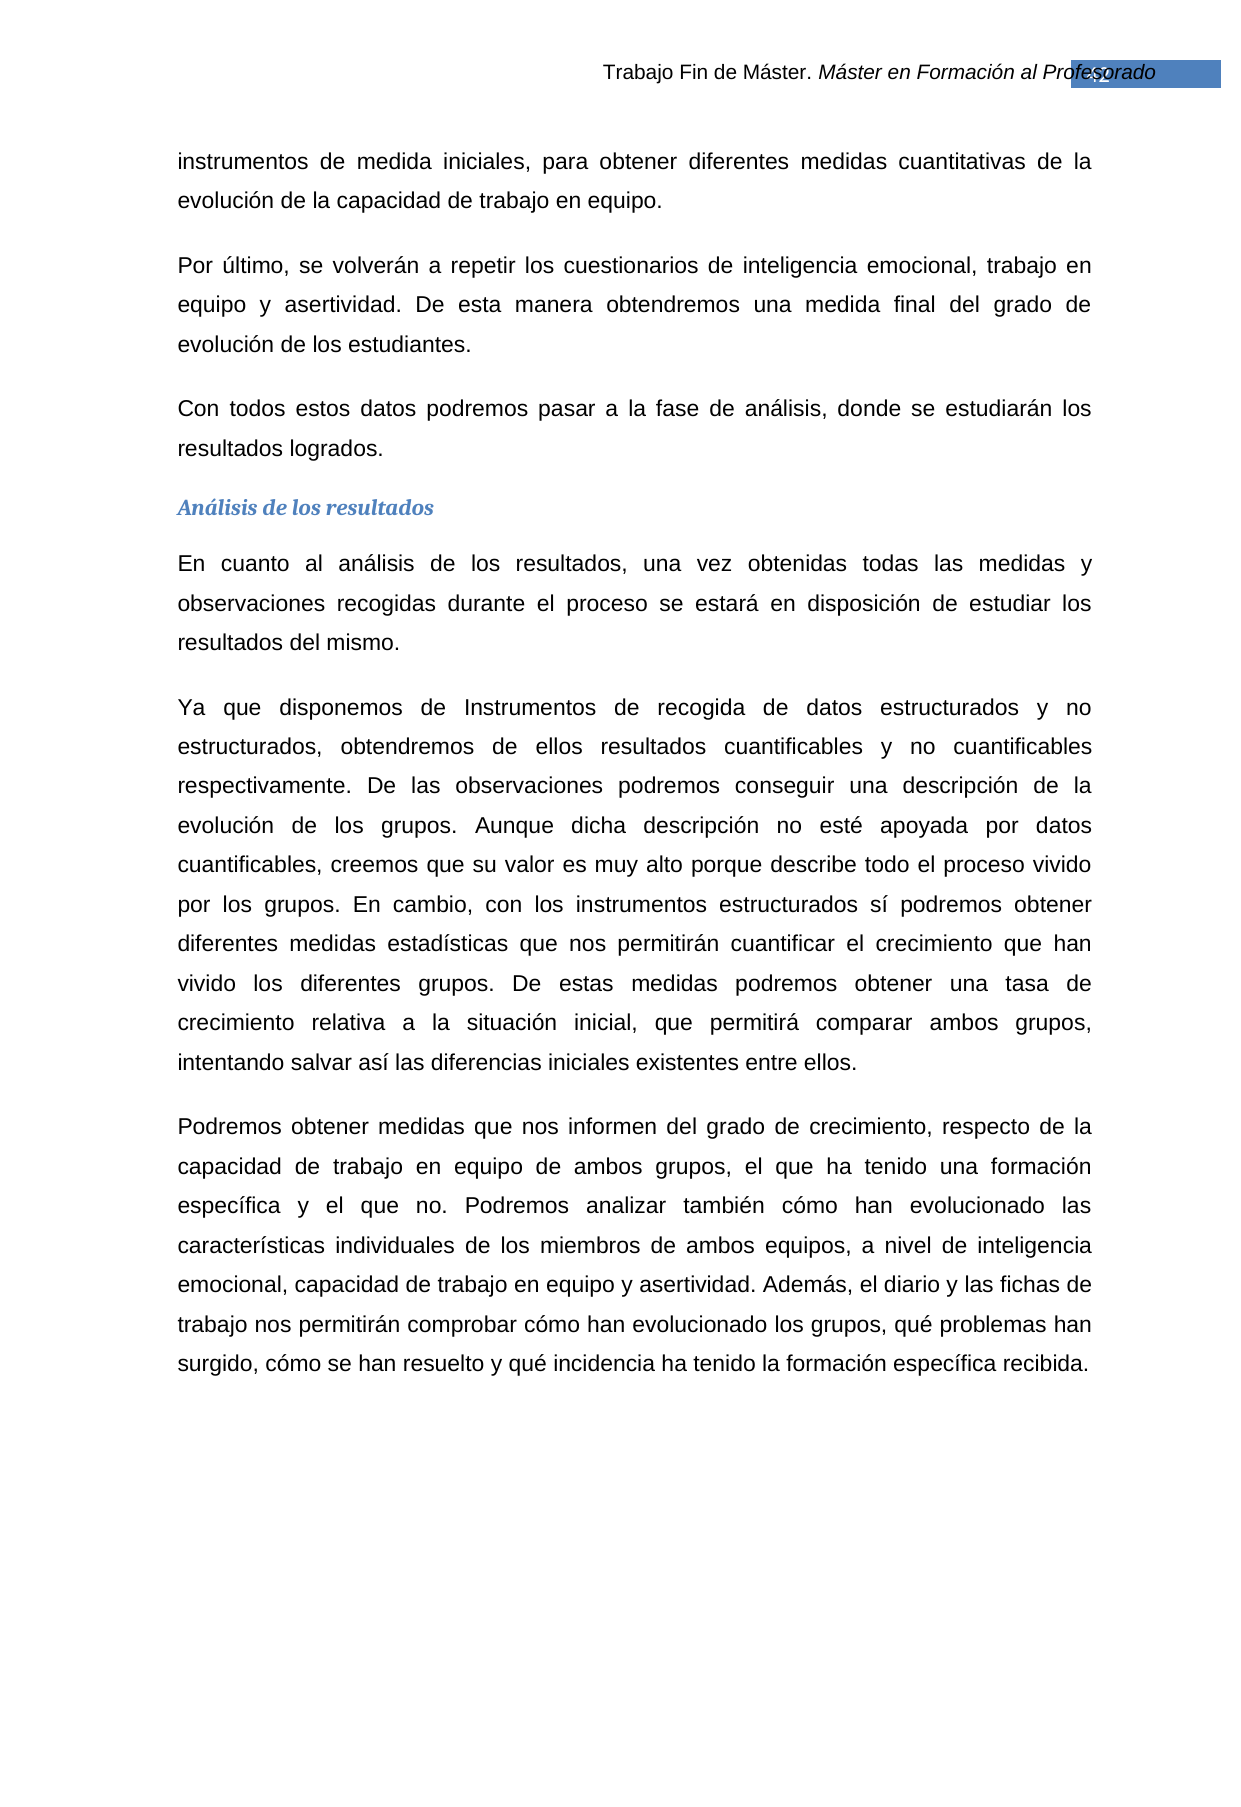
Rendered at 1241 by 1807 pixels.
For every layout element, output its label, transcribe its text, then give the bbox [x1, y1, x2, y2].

subtitle Análisis de los resultados [177, 495, 1092, 521]
text Por último, se volverán a repetir los cuestionarios de inteligencia emocional, trabajo en equipo y asertividad. De esta manera obtendremos una medida final del grado de evolución de los estudiantes. [177, 252, 1092, 357]
text En cuanto al análisis de los resultados, una vez obtenidas todas las medidas y observaciones recogidas durante el proceso se estará en disposición de estudiar los resultados del mismo. [177, 550, 1092, 655]
text Ya que disponemos de Instrumentos de recogida de datos estructurados y no estructurados, obtendremos de ellos resultados cuantificables y no cuantificables respectivamente. De las observaciones podremos conseguir una descripción de la evolución de los grupos. Aunque dicha descripción no esté apoyada por datos cuantificables, creemos que su valor es muy alto porque describe todo el proceso vivido por los grupos. En cambio, con los instrumentos estructurados sí podremos obtener diferentes medidas estadísticas que nos permitirán cuantificar el crecimiento que han vivido los diferentes grupos. De estas medidas podremos obtener una tasa de crecimiento relativa a la situación inicial, que permitirá comparar ambos grupos, intentando salvar así las diferencias iniciales existentes entre ellos. [177, 693, 1092, 1075]
text Con todos estos datos podremos pasar a la fase de análisis, donde se estudiarán los resultados logrados. [177, 395, 1092, 461]
text Podremos obtener medidas que nos informen del grado de crecimiento, respecto de la capacidad de trabajo en equipo de ambos grupos, el que ha tenido una formación específica y el que no. Podremos analizar también cómo han evolucionado las características individuales de los miembros de ambos equipos, a nivel de inteligencia emocional, capacidad de trabajo en equipo y asertividad. Además, el diario y las fichas de trabajo nos permitirán comprobar cómo han evolucionado los grupos, qué problemas han surgido, cómo se han resuelto y qué incidencia ha tenido la formación específica recibida. [177, 1113, 1092, 1377]
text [177, 148, 1092, 213]
